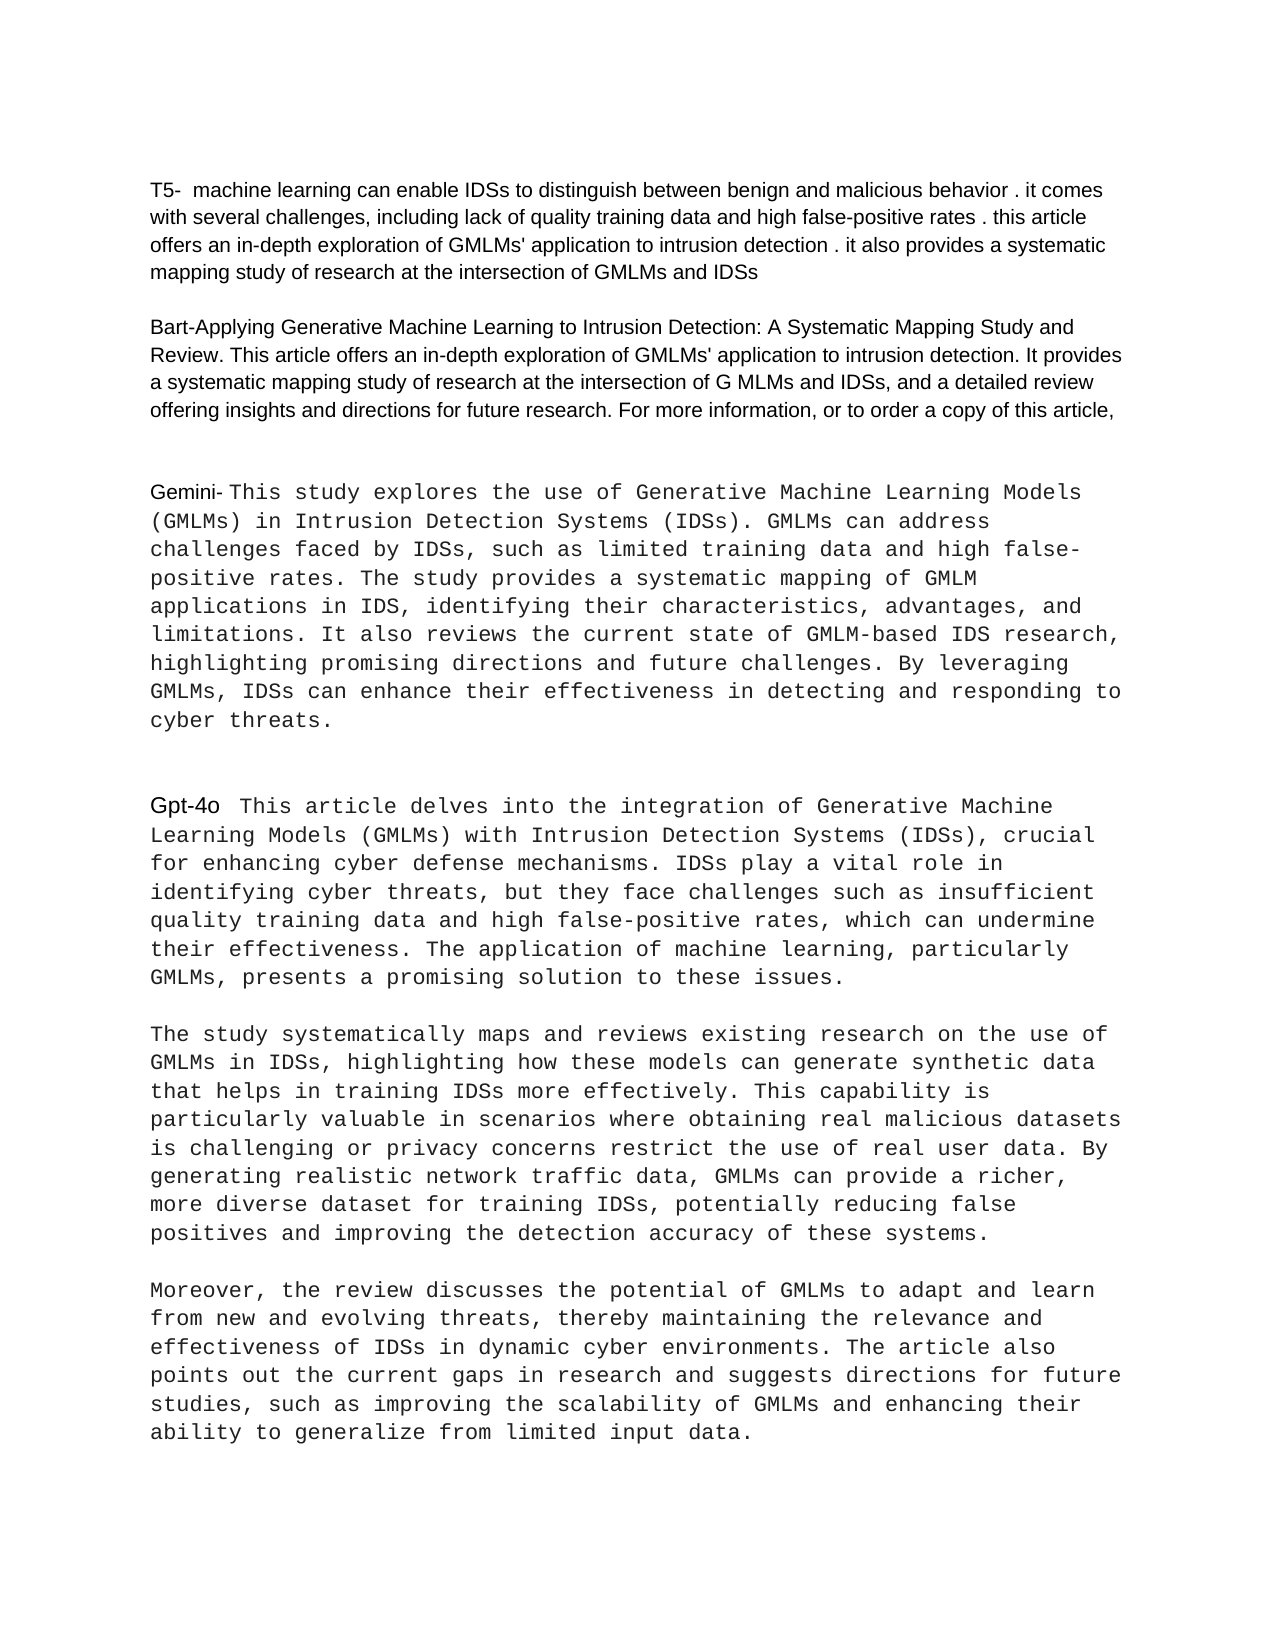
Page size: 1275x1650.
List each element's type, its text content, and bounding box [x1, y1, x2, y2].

text Gemini- This study explores the use of Generative Machine Learning Models (GMLMs) in Intrusion Detection Systems (IDSs). GMLMs can address challenges faced by IDSs, such as limited training data and high false-positive rates. The study provides a systematic mapping of GMLM applications in IDS, identifying their characteristics, advantages, and limitations. It also reviews the current state of GMLM-based IDS research, highlighting promising directions and future challenges. By leveraging GMLMs, IDSs can enhance their effectiveness in detecting and responding to cyber threats. [150, 480, 1125, 734]
text Gpt-4o This article delves into the integration of Generative Machine Learning Models (GMLMs) with Intrusion Detection Systems (IDSs), crucial for enhancing cyber defense mechanisms. IDSs play a vital role in identifying cyber threats, but they face challenges such as insufficient quality training data and high false-positive rates, which can undermine their effectiveness. The application of machine learning, particularly GMLMs, presents a promising solution to these issues. [150, 792, 1125, 991]
text Moreover, the review discusses the potential of GMLMs to adapt and learn from new and evolving threats, thereby maintaining the relevance and effectiveness of IDSs in dynamic cyber environments. The article also points out the current gaps in research and suggests directions for future studies, such as improving the scalability of GMLMs and enhancing their ability to generalize from limited input data. [150, 1279, 1125, 1446]
text Bart-Applying Generative Machine Learning to Intrusion Detection: A Systematic Mapping Study and Review. This article offers an in-depth exploration of GMLMs' application to intrusion detection. It provides a systematic mapping study of research at the intersection of G MLMs and IDSs, and a detailed review offering insights and directions for future research. For more information, or to order a copy of this article, [150, 315, 1125, 421]
text T5- machine learning can enable IDSs to distinguish between benign and malicious behavior . it comes with several challenges, including lack of quality training data and high false-positive rates . this article offers an in-depth exploration of GMLMs' application to intrusion detection . it also provides a systematic mapping study of research at the intersection of GMLMs and IDSs [150, 177, 1125, 284]
text The study systematically maps and reviews existing research on the use of GMLMs in IDSs, highlighting how these models can generate synthetic data that helps in training IDSs more effectively. This capability is particularly valuable in scenarios where obtaining real malicious datasets is challenging or privacy concerns restrict the use of real user data. By generating realistic network traffic data, GMLMs can provide a richer, more diverse dataset for training IDSs, potentially reducing false positives and improving the detection accuracy of these systems. [150, 1023, 1125, 1247]
